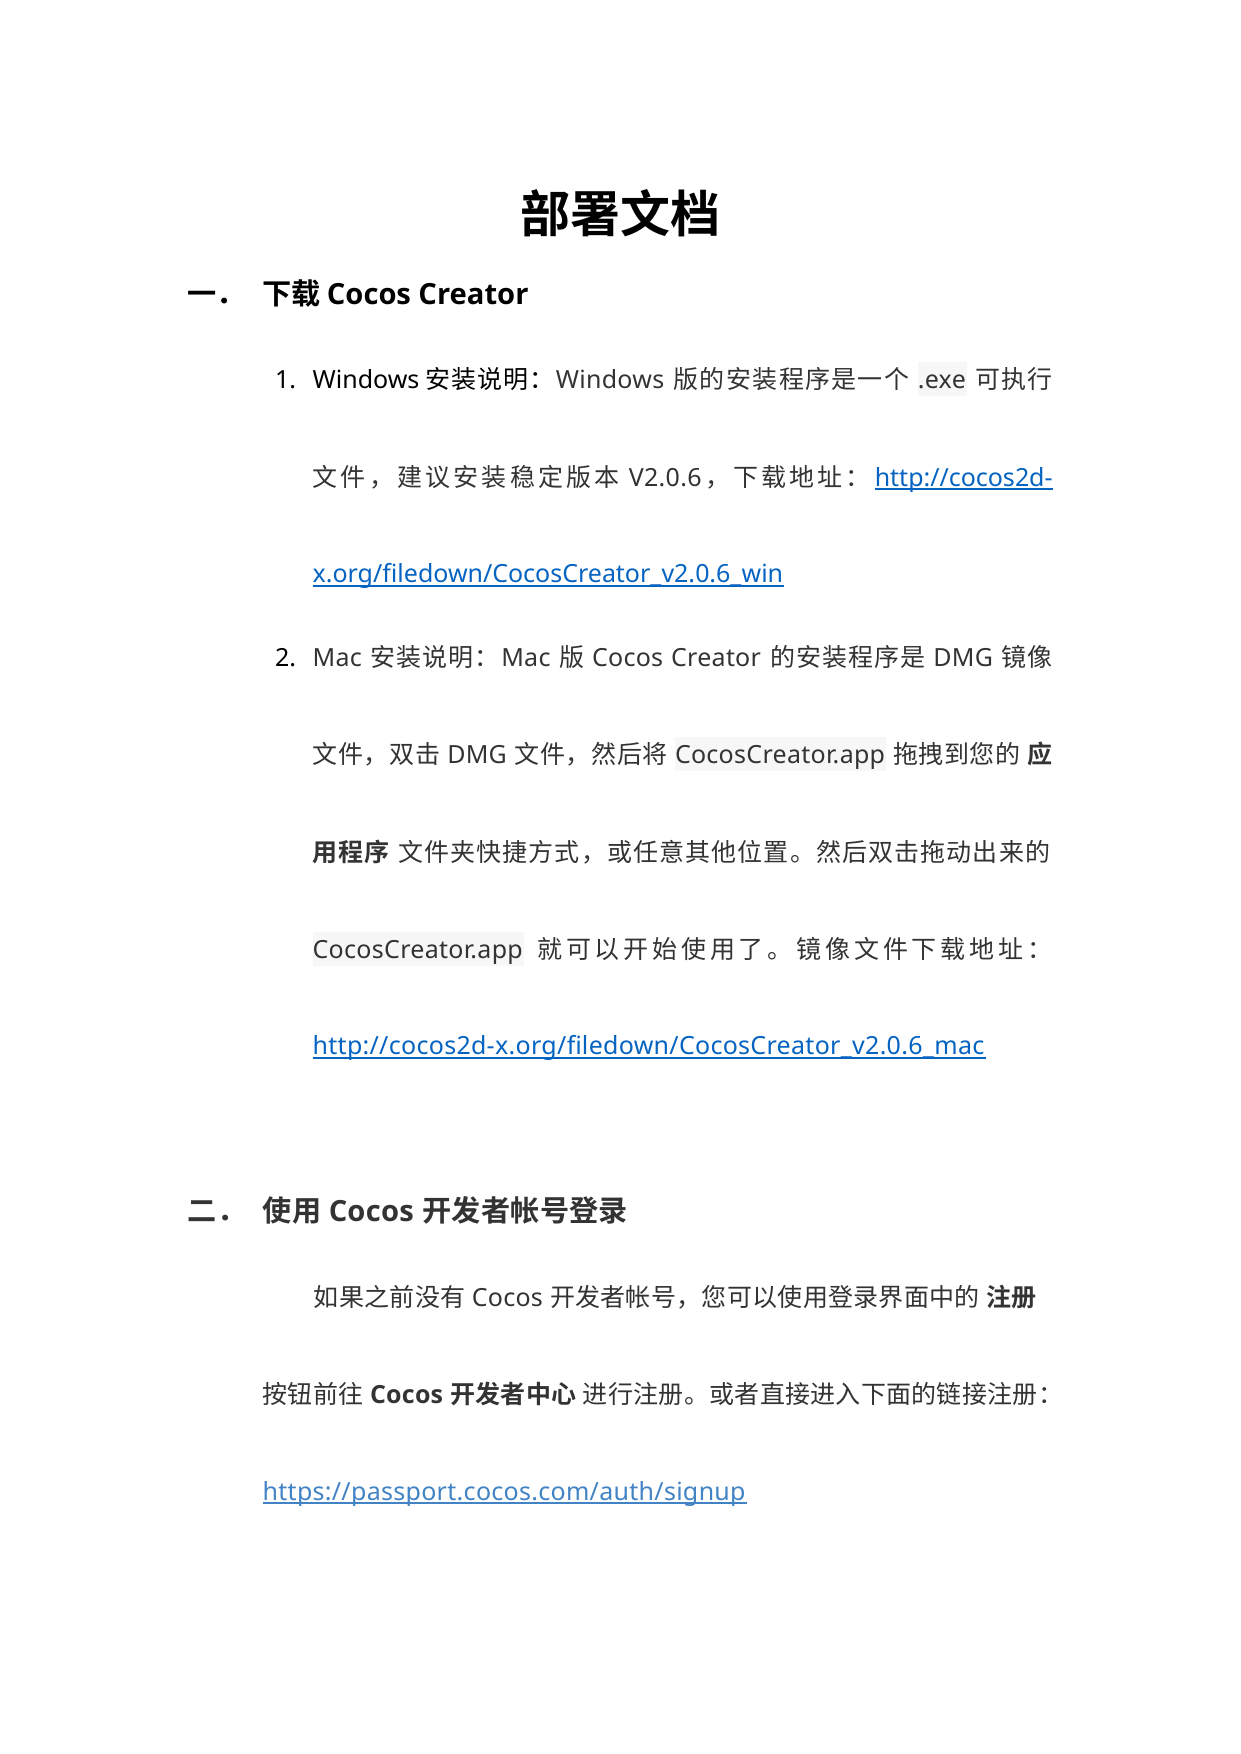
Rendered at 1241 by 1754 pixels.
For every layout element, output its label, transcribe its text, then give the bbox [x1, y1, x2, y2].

list Windows安装说明：Windows 版的安装程序是一个 .exe 可执行文件，建议安装稳定版本V2.0.6，下载地址：http://cocos2d-x.org/filedown/CocosCreator_v2.0.6_win [275, 346, 1053, 606]
list 下载Cocos Creator [187, 259, 1053, 324]
list Mac 安装说明：Mac 版 Cocos Creator 的安装程序是 DMG 镜像文件，双击 DMG 文件，然后将 CocosCreator.app 拖拽到您的 应用程序 文件夹快捷方式，或任意其他位置。然后双击拖动出来的 CocosCreator.app 就可以开始使用了。镜像文件下载地址：http://cocos2d-x.org/filedown/CocosCreator_v2.0.6_mac [275, 623, 1053, 1078]
text 部署文档 [187, 162, 1053, 259]
text 如果之前没有 Cocos 开发者帐号，您可以使用登录界面中的 注册 按钮前往 Cocos 开发者中心 进行注册。或者直接进入下面的链接注册：https://passport.cocos.com/auth/signup [262, 1263, 1053, 1523]
list 使用 Cocos 开发者帐号登录 [187, 1177, 1053, 1242]
